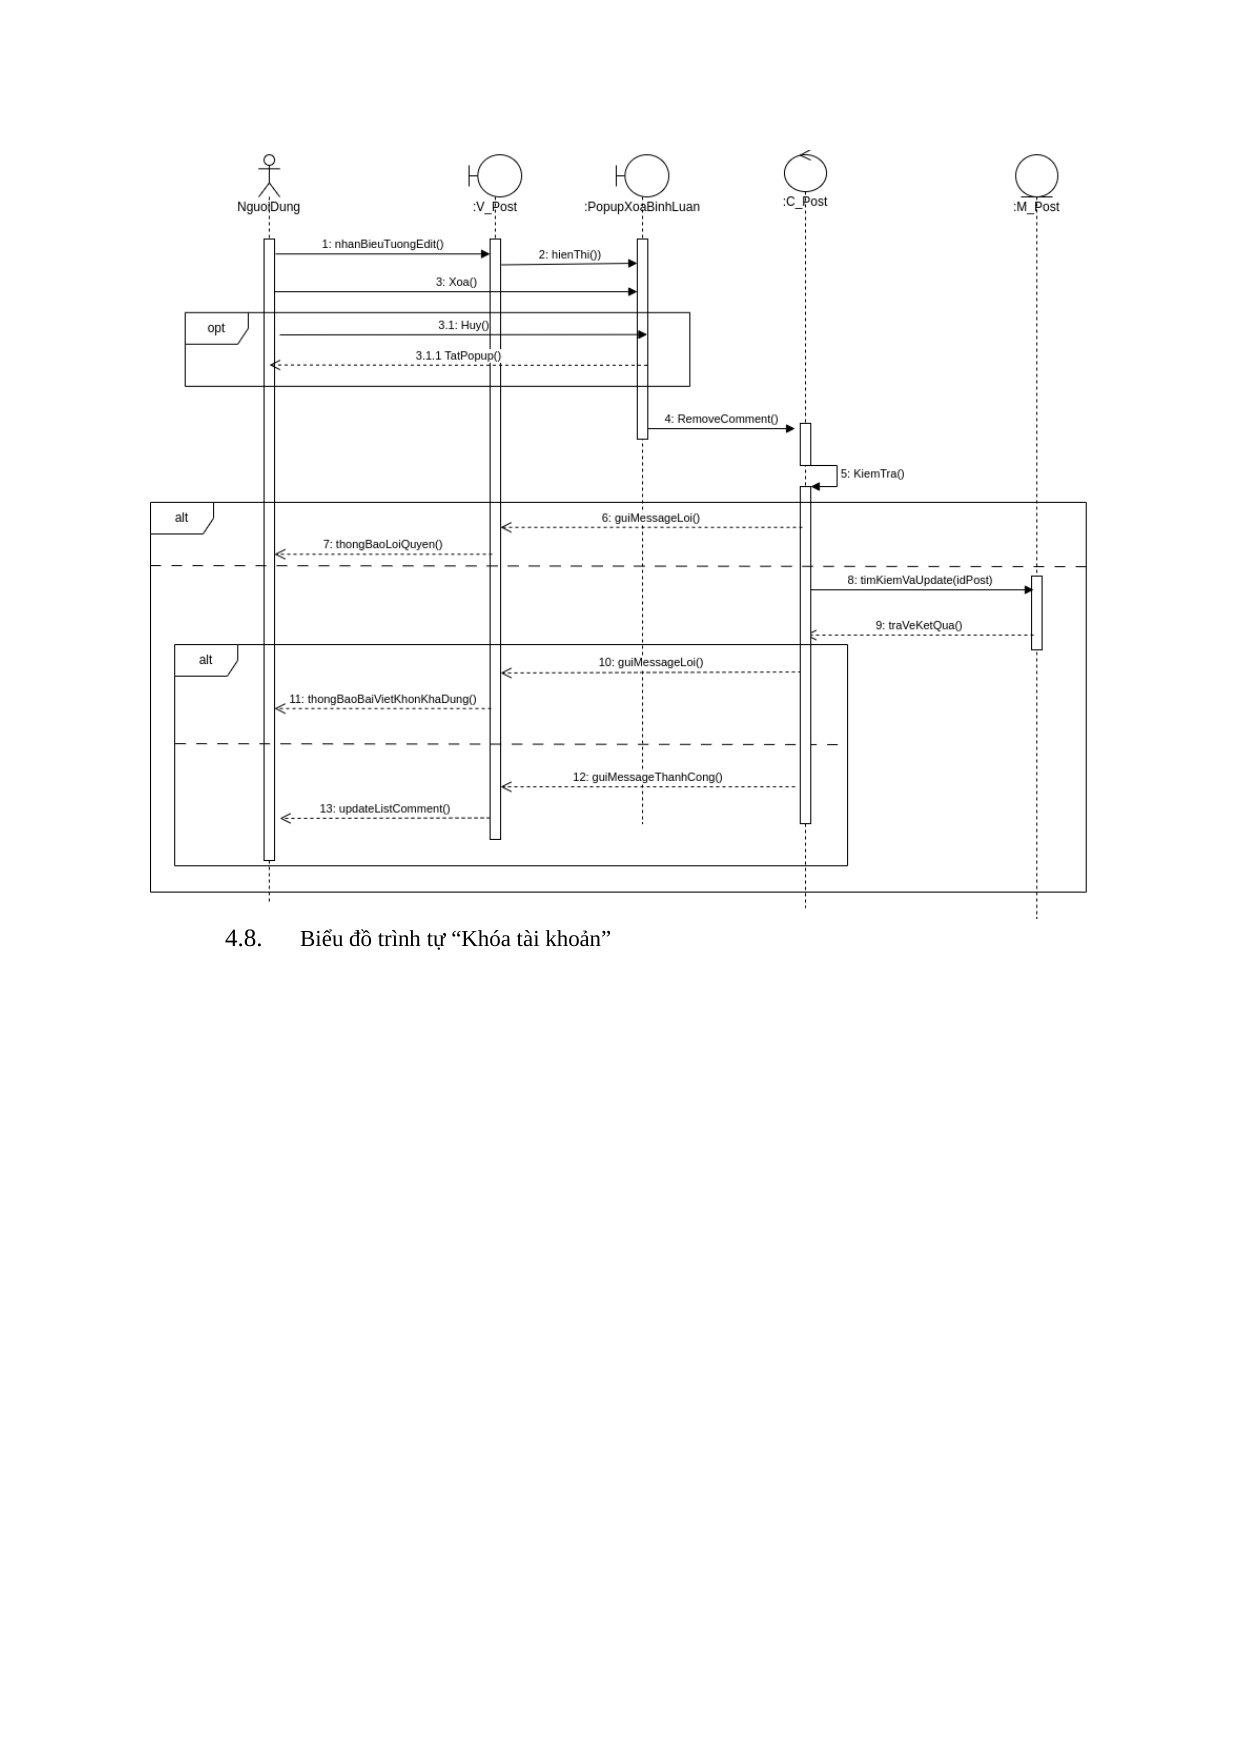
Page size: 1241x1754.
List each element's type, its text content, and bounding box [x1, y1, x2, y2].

list Biểu đồ trình tự “Khóa tài khoản” [262, 923, 1090, 951]
picture [150, 150, 1091, 919]
